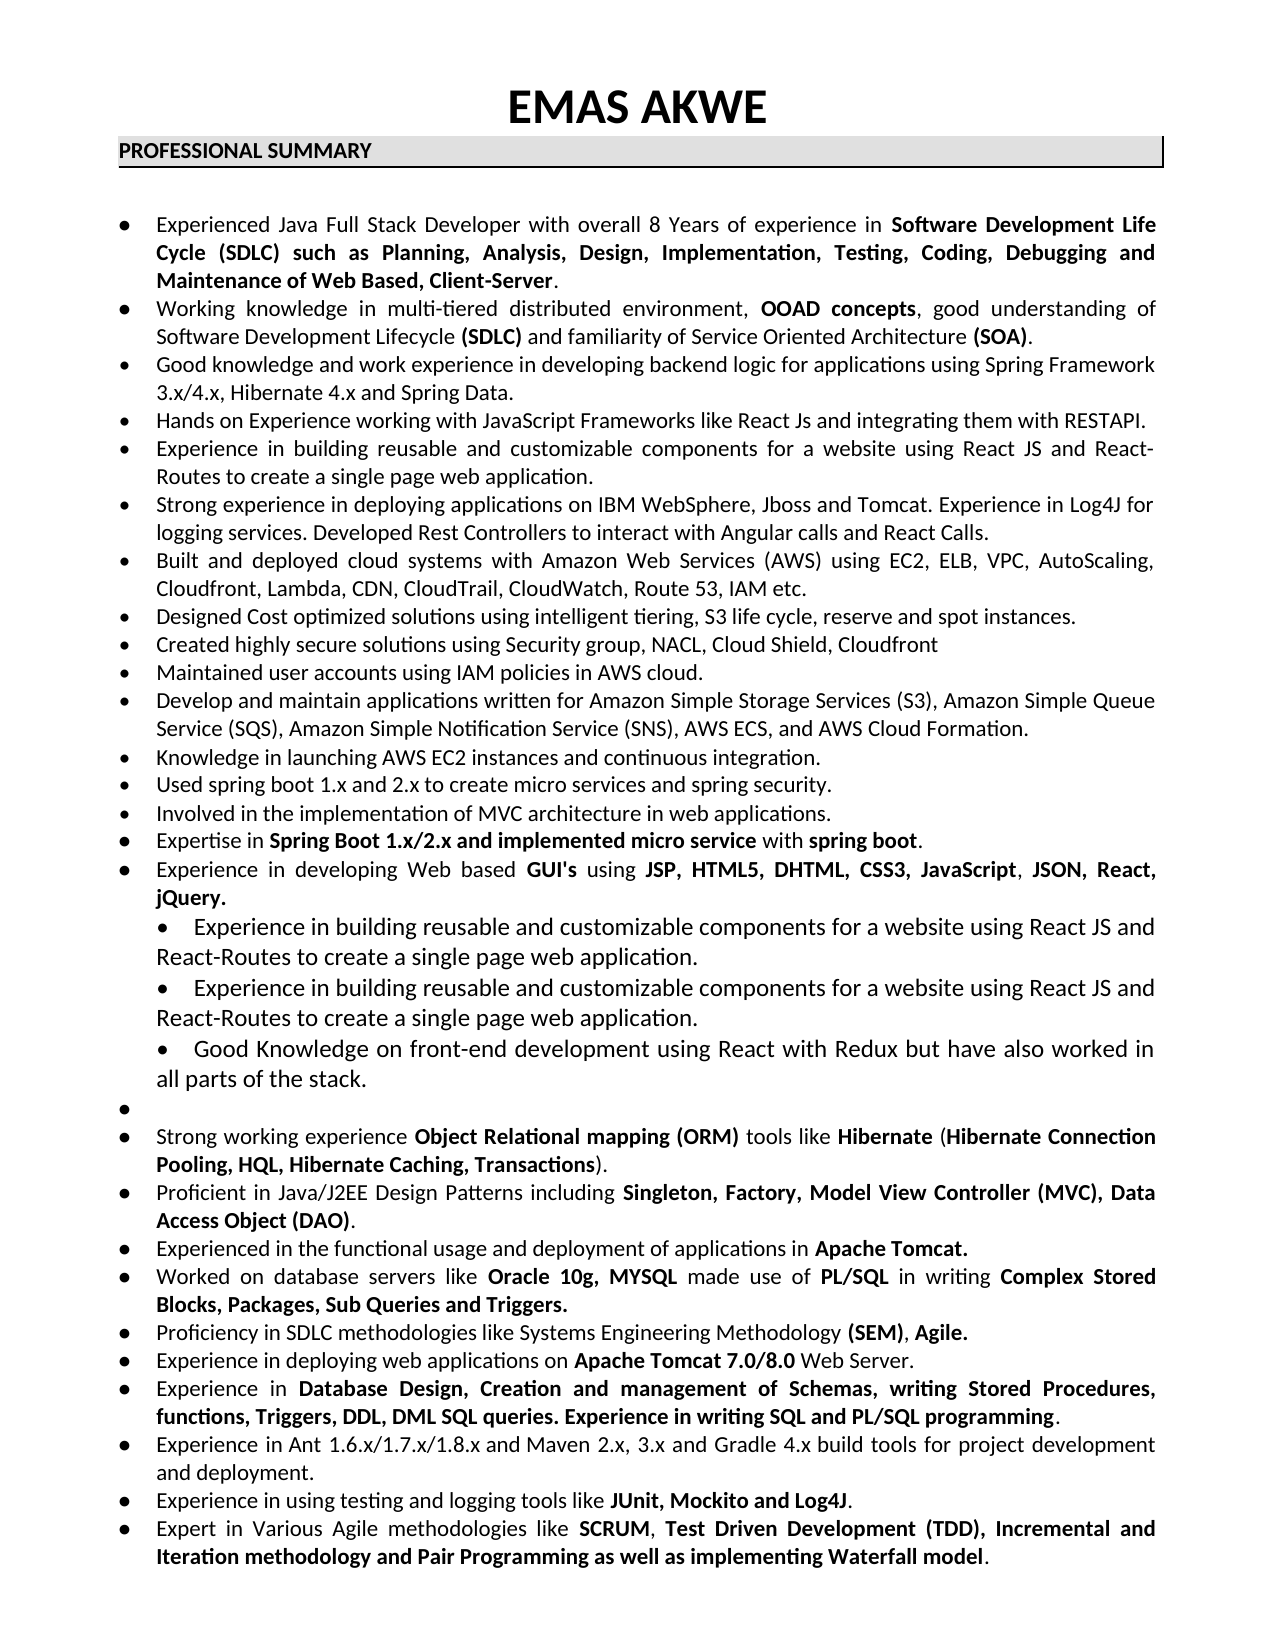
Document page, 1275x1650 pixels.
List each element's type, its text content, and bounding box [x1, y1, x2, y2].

list Worked on database servers like Oracle 10g, MYSQL made use of PL/SQL in writing Complex Stored Blocks, Packages, Sub Queries and Triggers. [118, 1262, 1156, 1318]
list Maintained user accounts using IAM policies in AWS cloud. [118, 658, 1156, 687]
list Experience in building reusable and customizable components for a website using React JS and React-Routes to create a single page web application. [118, 434, 1156, 490]
list Proficiency in SDLC methodologies like Systems Engineering Methodology (SEM), Agile. [118, 1318, 1156, 1346]
list Experience in deploying web applications on Apache Tomcat 7.0/8.0 Web Server. [118, 1346, 1156, 1374]
list Involved in the implementation of MVC architecture in web applications. [118, 799, 1156, 827]
text PROFESSIONAL SUMMARY [118, 136, 1162, 168]
list Experience in Database Design, Creation and management of Schemas, writing Stored Procedures, functions, Triggers, DDL, DML SQL queries. Experience in writing SQL and PL/SQL programming. [118, 1374, 1156, 1430]
list Develop and maintain applications written for Amazon Simple Storage Services (S3), Amazon Simple Queue Service (SQS), Amazon Simple Notification Service (SNS), AWS ECS, and AWS Cloud Formation. [118, 687, 1156, 743]
list Working knowledge in multi-tiered distributed environment, OOAD concepts, good understanding of Software Development Lifecycle (SDLC) and familiarity of Service Oriented Architecture (SOA). [118, 294, 1156, 350]
list Experience in building reusable and customizable components for a website using React JS and React-Routes to create a single page web application. [156, 972, 1156, 1033]
list Experience in Ant 1.6.x/1.7.x/1.8.x and Maven 2.x, 3.x and Gradle 4.x build tools for project development and deployment. [118, 1430, 1156, 1486]
list Strong experience in deploying applications on IBM WebSphere, Jboss and Tomcat. Experience in Log4J for logging services. Developed Rest Controllers to interact with Angular calls and React Calls. [118, 490, 1156, 546]
list Good knowledge and work experience in developing backend logic for applications using Spring Framework 3.x/4.x, Hibernate 4.x and Spring Data. [118, 350, 1156, 406]
list Experienced in the functional usage and deployment of applications in Apache Tomcat. [118, 1234, 1156, 1262]
list Experienced Java Full Stack Developer with overall 8 Years of experience in Software Development Life Cycle (SDLC) such as Planning, Analysis, Design, Implementation, Testing, Coding, Debugging and Maintenance of Web Based, Client-Server. [118, 210, 1156, 294]
list Designed Cost optimized solutions using intelligent tiering, S3 life cycle, reserve and spot instances. [118, 602, 1156, 631]
list Expert in Various Agile methodologies like SCRUM, Test Driven Development (TDD), Incremental and Iteration methodology and Pair Programming as well as implementing Waterfall model. [118, 1514, 1156, 1570]
list Expertise in Spring Boot 1.x/2.x and implemented micro service with spring boot. [118, 827, 1156, 855]
list Experience in developing Web based GUI's using JSP, HTML5, DHTML, CSS3, JavaScript, JSON, React, jQuery. [118, 855, 1156, 911]
list Good Knowledge on front-end development using React with Redux but have also worked in all parts of the stack. [156, 1033, 1156, 1094]
list Built and deployed cloud systems with Amazon Web Services (AWS) using EC2, ELB, VPC, AutoScaling, Cloudfront, Lambda, CDN, CloudTrail, CloudWatch, Route 53, IAM etc. [118, 546, 1156, 602]
list Created highly secure solutions using Security group, NACL, Cloud Shield, Cloudfront [118, 631, 1156, 658]
list Experience in using testing and logging tools like JUnit, Mockito and Log4J. [118, 1486, 1156, 1514]
list Strong working experience Object Relational mapping (ORM) tools like Hibernate (Hibernate Connection Pooling, HQL, Hibernate Caching, Transactions). [118, 1122, 1156, 1178]
list Knowledge in launching AWS EC2 instances and continuous integration. [118, 743, 1156, 771]
list Used spring boot 1.x and 2.x to create micro services and spring security. [118, 771, 1156, 799]
list Proficient in Java/J2EE Design Patterns including Singleton, Factory, Model View Controller (MVC), Data Access Object (DAO). [118, 1178, 1156, 1234]
list Hands on Experience working with JavaScript Frameworks like React Js and integrating them with RESTAPI. [118, 406, 1156, 434]
list Experience in building reusable and customizable components for a website using React JS and React-Routes to create a single page web application. [156, 911, 1156, 972]
